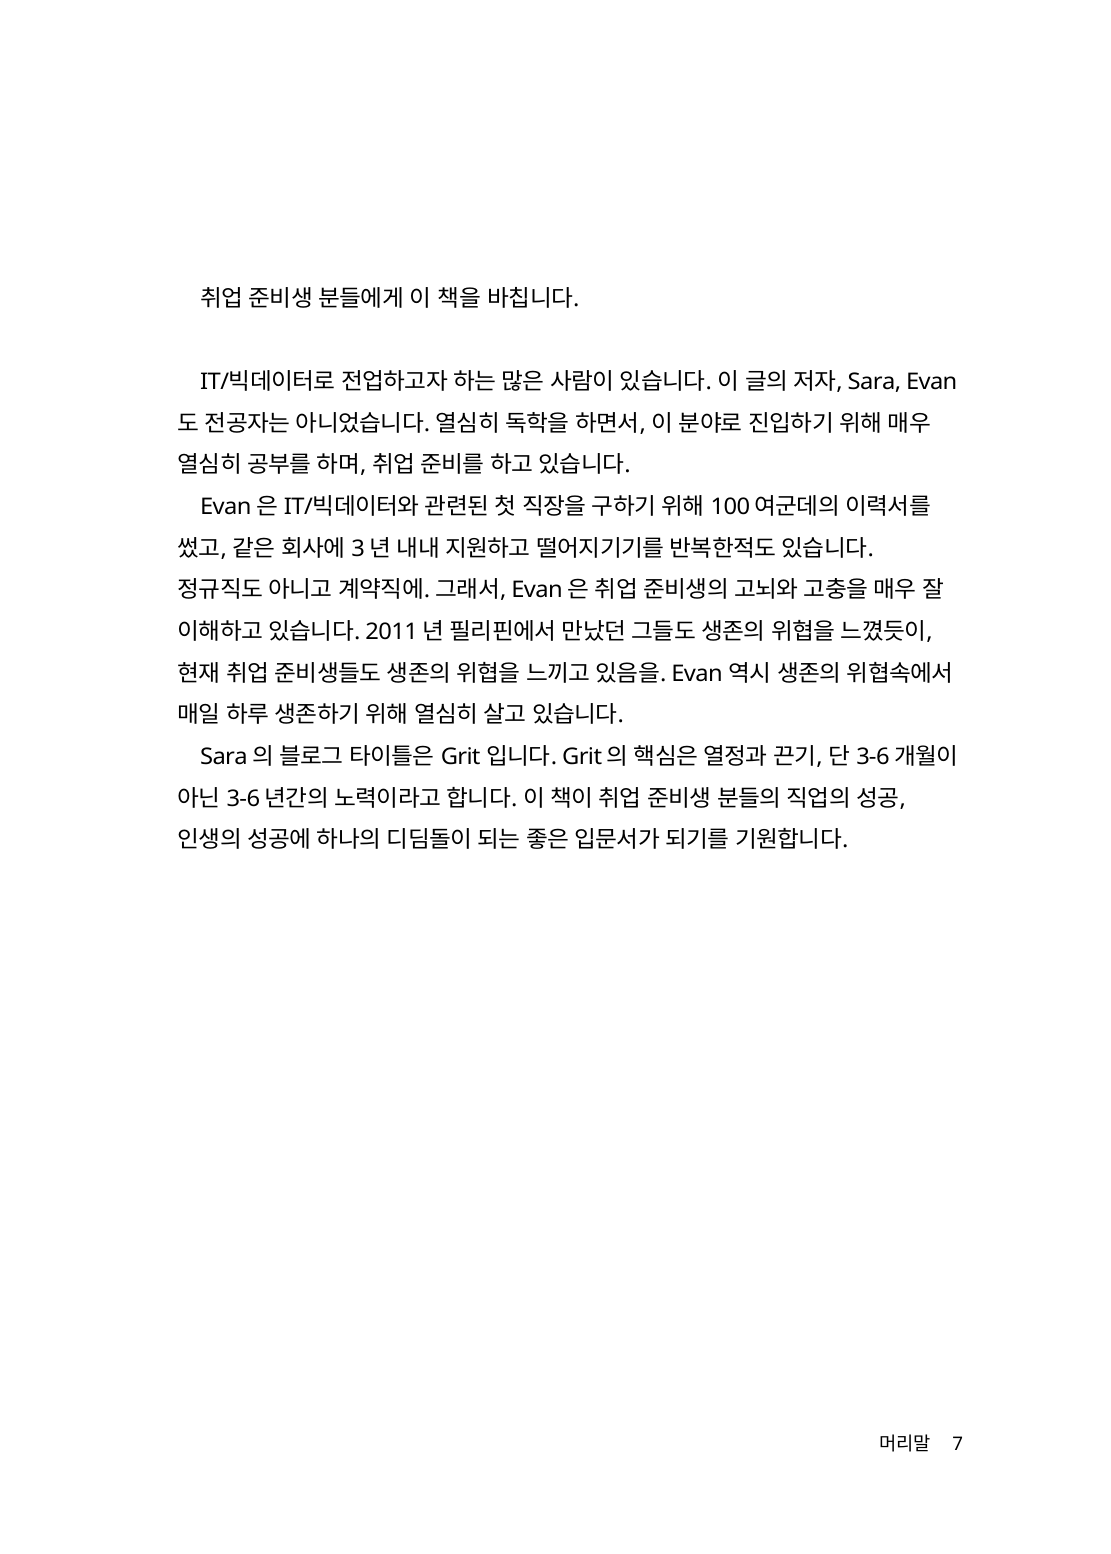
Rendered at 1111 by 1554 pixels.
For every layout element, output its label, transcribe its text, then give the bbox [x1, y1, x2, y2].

text Evan은 IT/빅데이터와 관련된 첫 직장을 구하기 위해 100여군데의 이력서를 썼고, 같은 회사에 3년 내내 지원하고 떨어지기기를 반복한적도 있습니다. 정규직도 아니고 계약직에. 그래서, Evan은 취업 준비생의 고뇌와 고충을 매우 잘 이해하고 있습니다. 2011년 필리핀에서 만났던 그들도 생존의 위협을 느꼈듯이, 현재 취업 준비생들도 생존의 위협을 느끼고 있음을. Evan 역시 생존의 위협속에서 매일 하루 생존하기 위해 열심히 살고 있습니다. [177, 481, 963, 731]
text IT/빅데이터로 전업하고자 하는 많은 사람이 있습니다. 이 글의 저자, Sara, Evan도 전공자는 아니었습니다. 열심히 독학을 하면서, 이 분야로 진입하기 위해 매우 열심히 공부를 하며, 취업 준비를 하고 있습니다. [177, 356, 963, 481]
text Sara의 블로그 타이틀은 Grit 입니다. Grit의 핵심은 열정과 끈기, 단 3-6개월이 아닌 3-6년간의 노력이라고 합니다. 이 책이 취업 준비생 분들의 직업의 성공, 인생의 성공에 하나의 디딤돌이 되는 좋은 입문서가 되기를 기원합니다. [177, 731, 963, 856]
text 취업 준비생 분들에게 이 책을 바칩니다. [177, 273, 963, 314]
